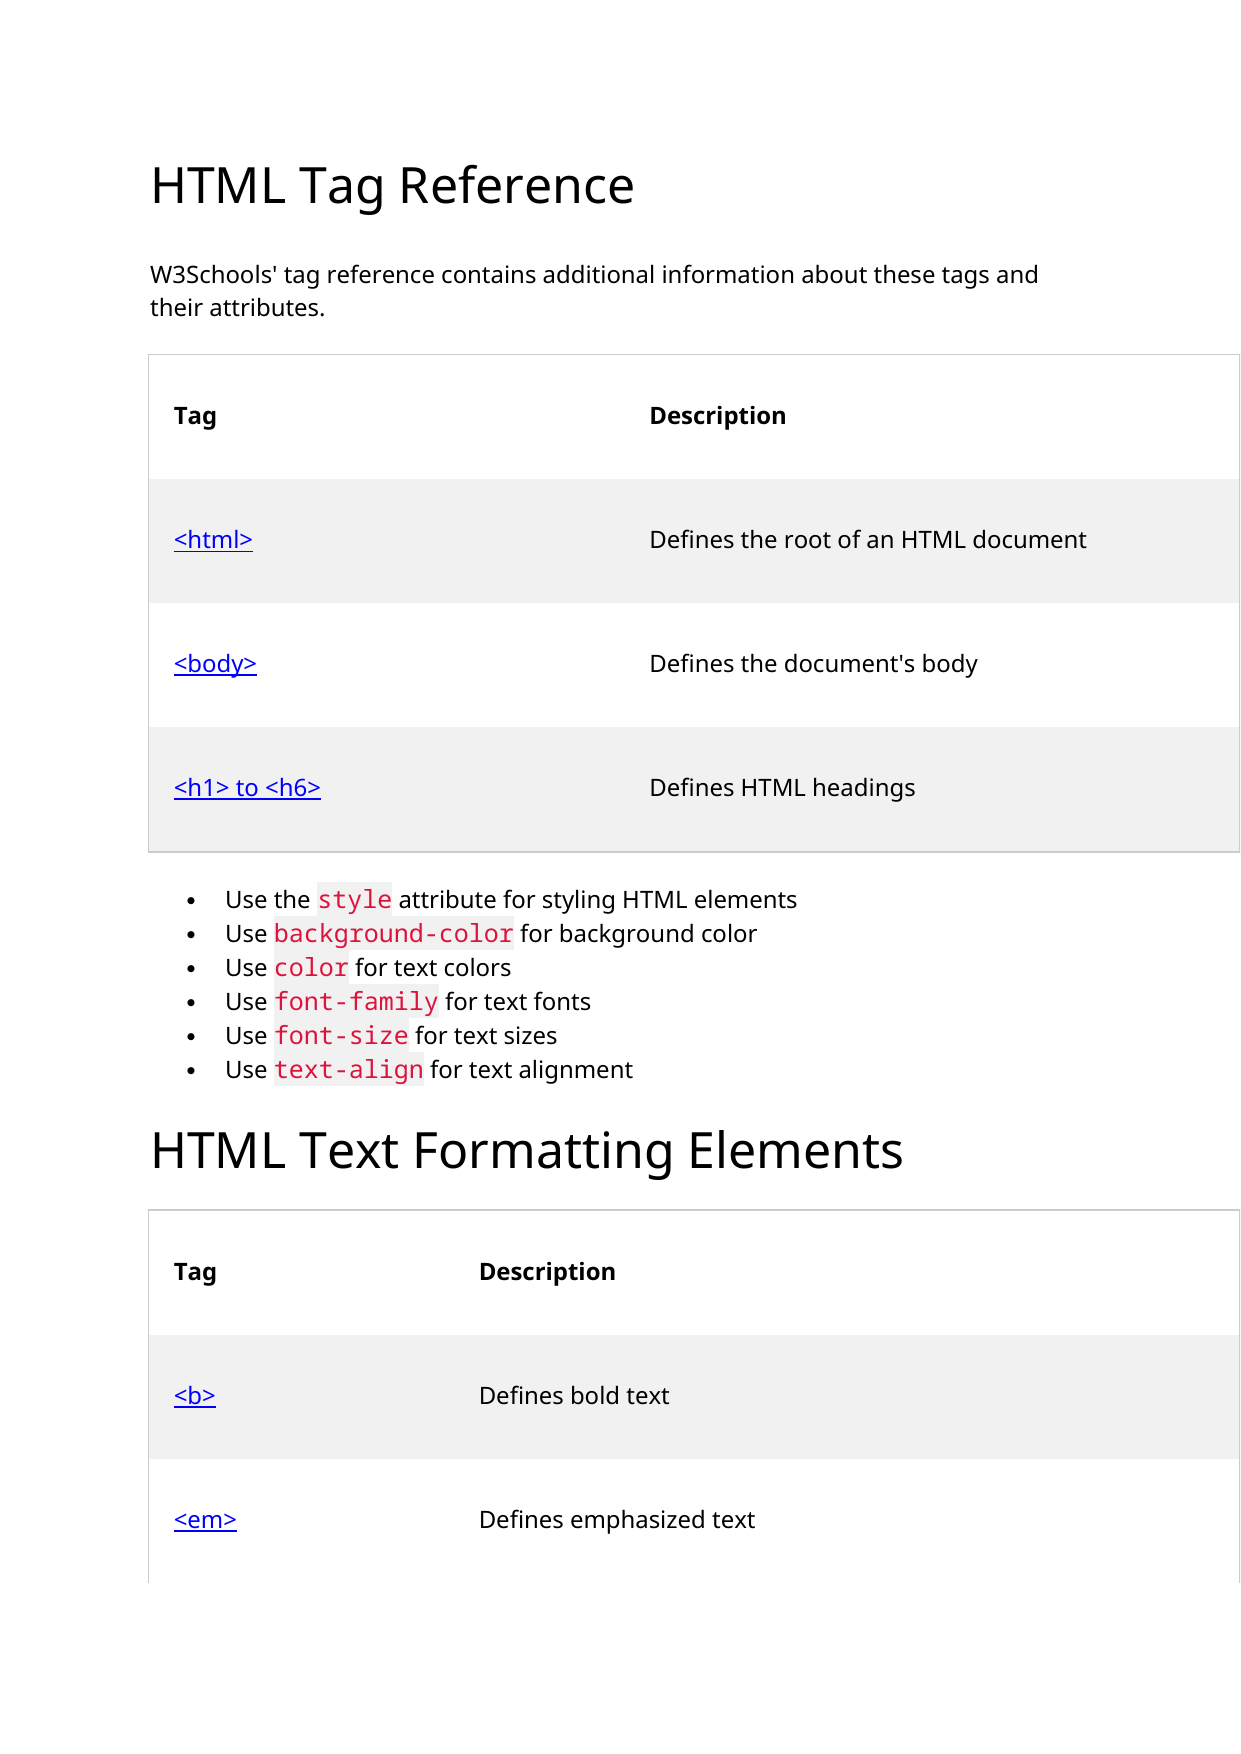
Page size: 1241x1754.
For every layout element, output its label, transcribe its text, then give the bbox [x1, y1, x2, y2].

list Use font-size for text sizes [409, 1018, 1090, 1052]
text W3Schools' tag reference contains additional information about these tags and their attributes. [150, 258, 1090, 323]
table_cell <html> [149, 479, 637, 603]
list Use font-family for text fonts [187, 984, 274, 1018]
table_cell Defines emphasized text [466, 1459, 1239, 1583]
list Use background-color for background color [514, 916, 1090, 950]
subtitle HTML Text Formatting Elements [150, 1115, 1090, 1183]
list Use text-align for text alignment [187, 1052, 274, 1086]
table_header Tag [149, 355, 637, 479]
subtitle HTML Tag Reference [150, 150, 1090, 218]
table_header Description [466, 1211, 1239, 1335]
table_header Description [637, 355, 1239, 479]
table_cell Defines the root of an HTML document [637, 479, 1239, 603]
table_cell <b> [149, 1335, 466, 1459]
table_cell <em> [149, 1459, 466, 1583]
list Use font-family for text fonts [439, 984, 1090, 1018]
list Use color for text colors [349, 950, 1090, 984]
table_cell Defines HTML headings [637, 727, 1239, 851]
table_header Tag [149, 1211, 466, 1335]
table_cell Defines the document's body [637, 603, 1239, 727]
table_cell Defines bold text [466, 1335, 1239, 1459]
table_cell <h1> to <h6> [149, 727, 637, 851]
table_cell <body> [149, 603, 637, 727]
list Use background-color for background color [187, 916, 274, 950]
list Use color for text colors [187, 950, 274, 984]
list Use text-align for text alignment [424, 1052, 1090, 1086]
list Use the style attribute for styling HTML elements [187, 882, 317, 916]
list Use the style attribute for styling HTML elements [392, 882, 1090, 916]
list Use font-size for text sizes [187, 1018, 274, 1052]
